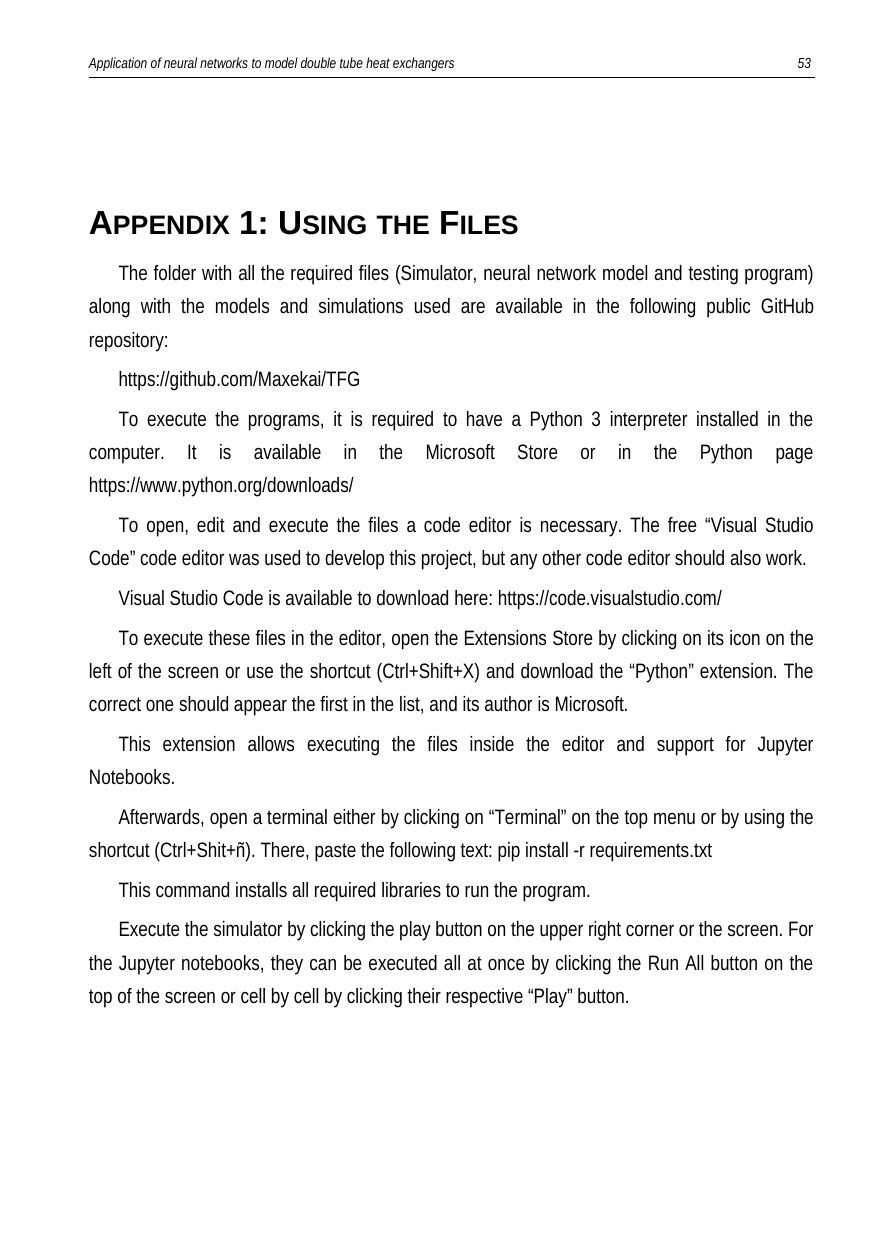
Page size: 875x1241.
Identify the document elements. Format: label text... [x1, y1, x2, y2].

text Visual Studio Code is available to download here: https://code.visualstudio.com/ [89, 579, 815, 612]
text The folder with all the required files (Simulator, neural network model and testing program) along with the models and simulations used are available in the following public GitHub repository: [89, 254, 815, 354]
text https://github.com/Maxekai/TFG [89, 360, 815, 393]
text This command installs all required libraries to run the program. [89, 870, 815, 904]
text To execute the programs, it is required to have a Python 3 interpreter installed in the computer. It is available in the Microsoft Store or in the Python page https://www.python.org/downloads/ [89, 399, 815, 499]
text Execute the simulator by clicking the play button on the upper right corner or the screen. For the Jupyter notebooks, they can be executed all at once by clicking the Run All button on the top of the screen or cell by cell by clicking their respective “Play” button. [89, 910, 815, 1010]
text To execute these files in the editor, open the Extensions Store by clicking on its icon on the left of the screen or use the shortcut (Ctrl+Shift+X) and download the “Python” extension. The correct one should appear the first in the list, and its author is Microsoft. [89, 618, 815, 718]
text Afterwards, open a terminal either by clicking on “Terminal” on the top menu or by using the shortcut (Ctrl+Shit+ñ). There, paste the following text: pip install -r requirements.txt [89, 797, 815, 864]
text To open, edit and execute the files a code editor is necessary. The free “Visual Studio Code” code editor was used to develop this project, but any other code editor should also work. [89, 506, 815, 572]
text This extension allows executing the files inside the editor and support for Jupyter Notebooks. [89, 724, 815, 791]
text Appendix 1: Using the Files [89, 203, 815, 241]
